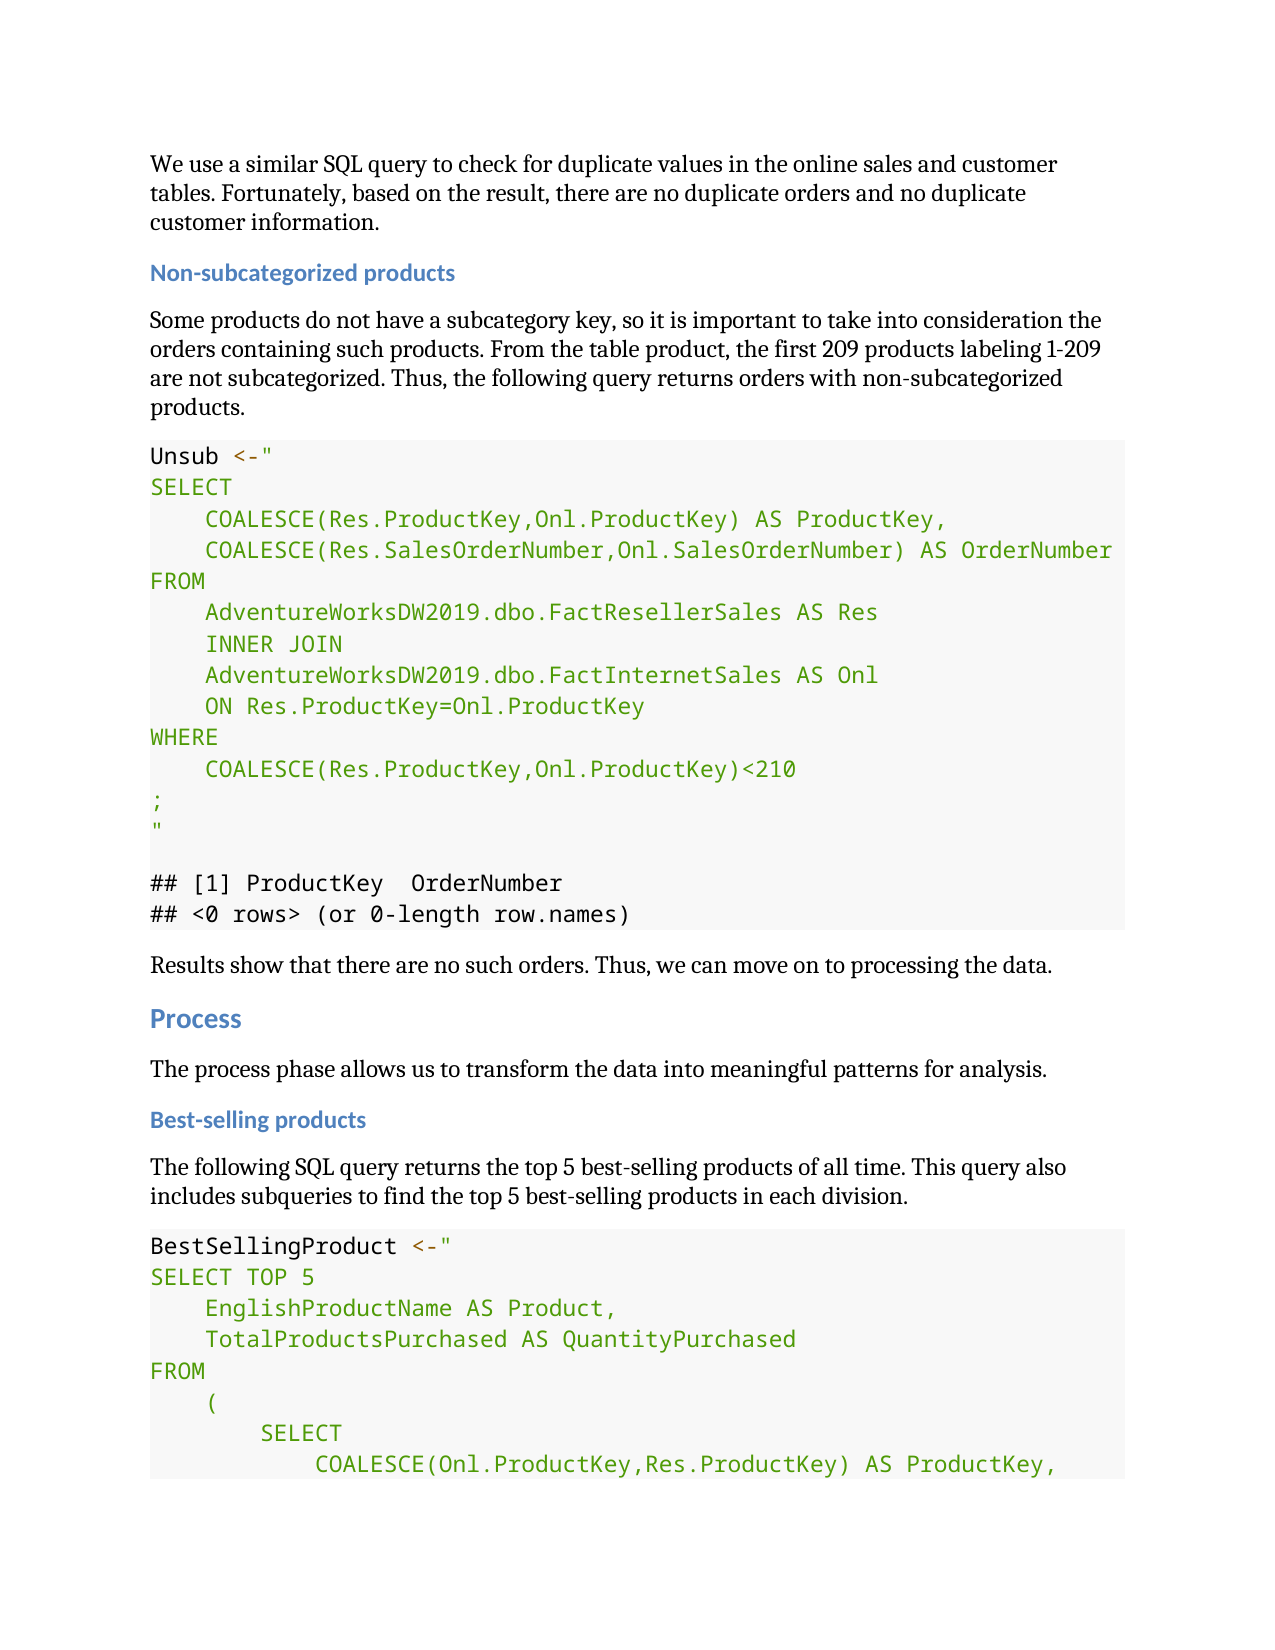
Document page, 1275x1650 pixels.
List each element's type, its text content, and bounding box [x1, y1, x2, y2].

subtitle Best-selling products [150, 1104, 1125, 1134]
subtitle Process [150, 1000, 1125, 1036]
text We use a similar SQL query to check for duplicate values in the online sales and customer tables. Fortunately, based on the result, there are no duplicate orders and no duplicate customer information. [150, 150, 1125, 236]
text ## [1] ProductKey OrderNumber ## <0 rows> (or 0-length row.names) [150, 867, 1125, 930]
subtitle Non-subcategorized products [150, 257, 1125, 288]
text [150, 1229, 1125, 1479]
text The process phase allows us to transform the data into meaningful patterns for analysis. [150, 1054, 1125, 1083]
text Results show that there are no such orders. Thus, we can move on to processing the data. [150, 951, 1125, 979]
text The following SQL query returns the top 5 best-selling products of all time. This query also includes subqueries to find the top 5 best-selling products in each division. [150, 1153, 1125, 1211]
text Unsub <-" SELECT COALESCE(Res.ProductKey,Onl.ProductKey) AS ProductKey, COALESCE(Res.SalesOrderNumber,Onl.SalesOrderNumber) AS OrderNumber FROM AdventureWorksDW2019.dbo.FactResellerSales AS Res INNER JOIN AdventureWorksDW2019.dbo.FactInternetSales AS Onl ON Res.ProductKey=Onl.ProductKey WHERE COALESCE(Res.ProductKey,Onl.ProductKey)<210 ; " [164, 440, 1125, 846]
text Some products do not have a subcategory key, so it is important to take into consideration the orders containing such products. From the table product, the first 209 products labeling 1-209 are not subcategorized. Thus, the following query returns orders with non-subcategorized products. [150, 306, 1125, 421]
